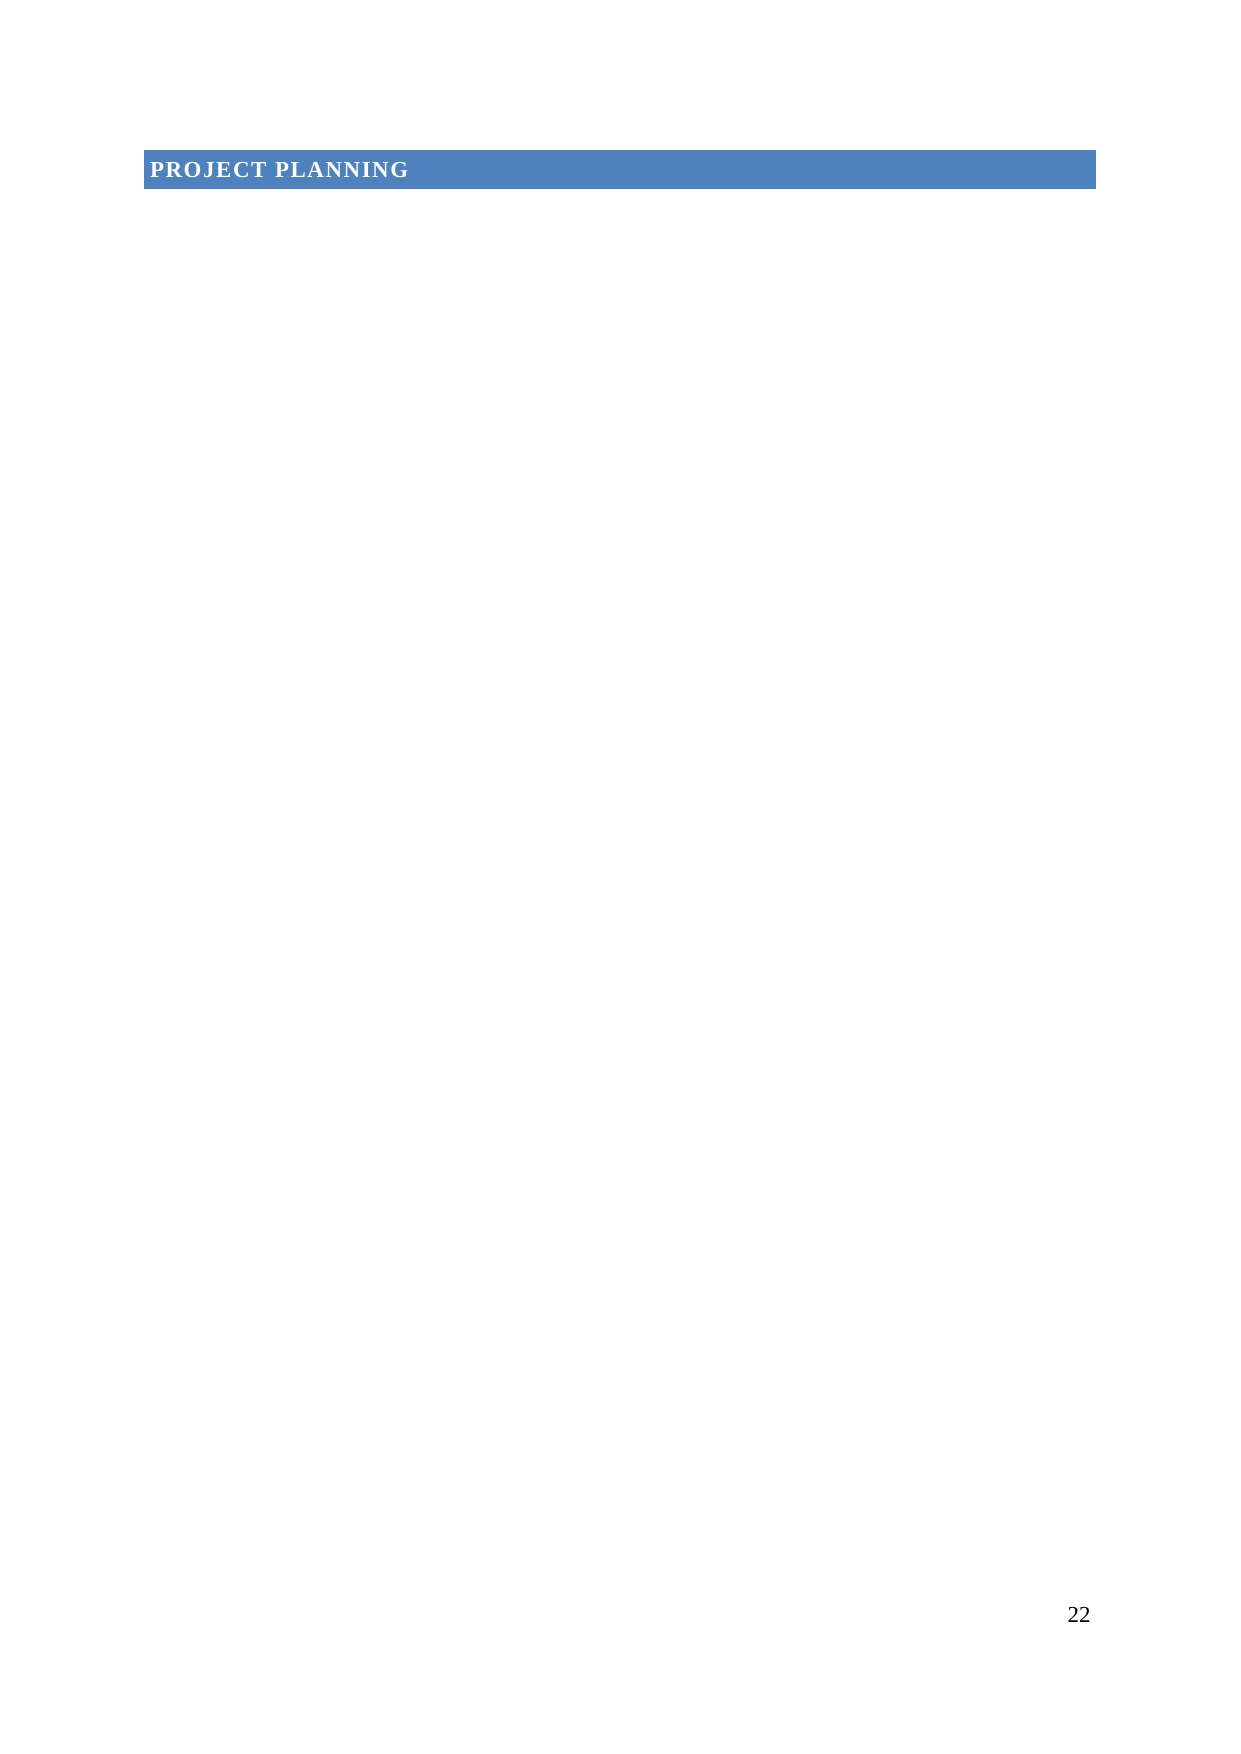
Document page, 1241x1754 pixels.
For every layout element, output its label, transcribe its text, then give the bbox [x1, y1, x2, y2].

subtitle Project Planning [150, 156, 1090, 183]
